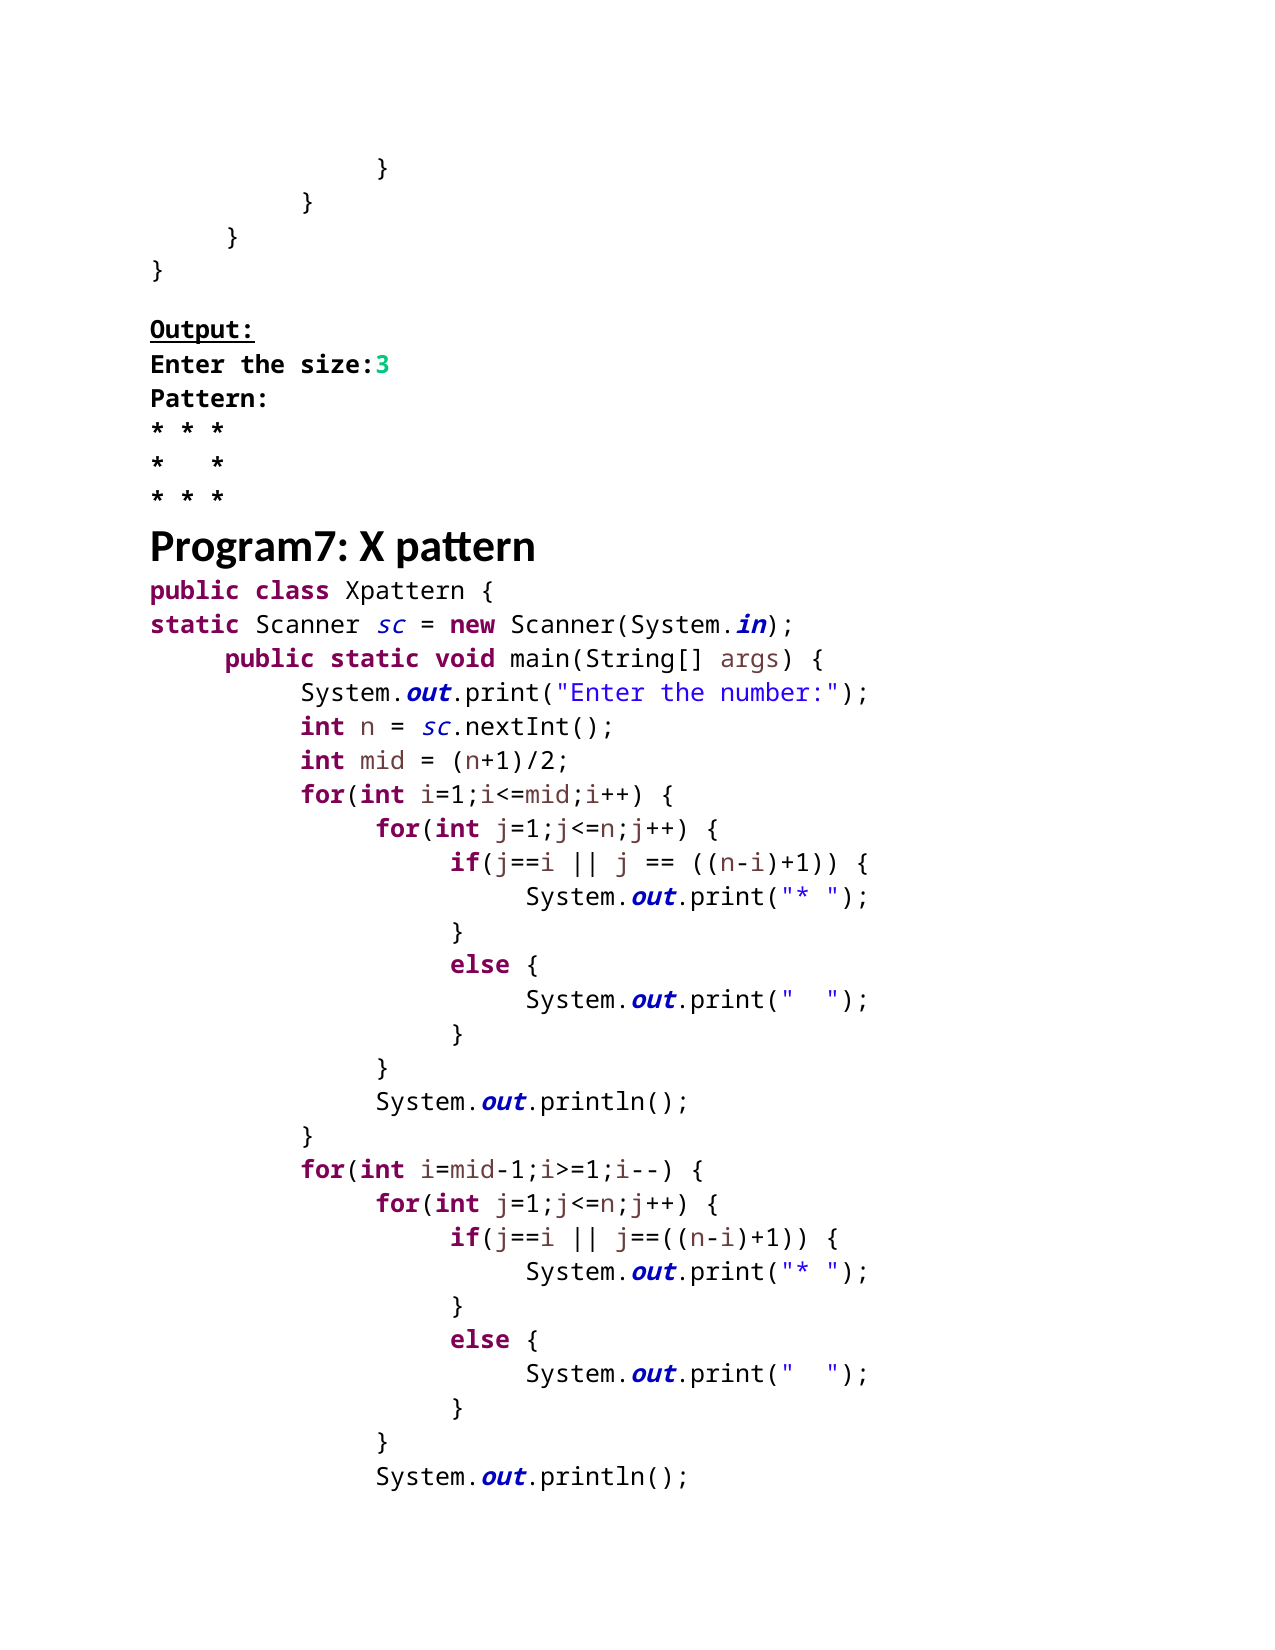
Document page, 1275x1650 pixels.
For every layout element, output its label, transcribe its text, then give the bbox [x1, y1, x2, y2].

text System.out.println(); [150, 1458, 1125, 1492]
text Pattern: [150, 380, 1125, 414]
text static Scanner sc = new Scanner(System.in); [150, 607, 1125, 641]
text Enter the size:3 [150, 346, 1125, 380]
text if(j==i || j == ((n-i)+1)) { [150, 845, 1125, 879]
text int mid = (n+1)/2; [150, 743, 1125, 777]
text System.out.print("* "); [150, 1254, 1125, 1288]
text int n = sc.nextInt(); [150, 709, 1125, 743]
text } [150, 1424, 1125, 1458]
text for(int j=1;j<=n;j++) { [150, 811, 1125, 845]
text Program7: X pattern [150, 517, 1125, 572]
text else { [150, 1322, 1125, 1356]
text System.out.print("* "); [150, 879, 1125, 913]
text } [150, 1015, 1125, 1049]
text System.out.println(); [150, 1083, 1125, 1117]
text } [150, 150, 1125, 184]
text for(int i=1;i<=mid;i++) { [150, 777, 1125, 811]
text } [150, 184, 1125, 218]
text Output: [150, 312, 1125, 346]
text } [150, 1288, 1125, 1322]
text for(int j=1;j<=n;j++) { [150, 1186, 1125, 1220]
text * * * [150, 482, 1125, 517]
text } [150, 218, 1125, 252]
text * * * [150, 414, 1125, 448]
text for(int i=mid-1;i>=1;i--) { [150, 1152, 1125, 1186]
text System.out.print(" "); [150, 1356, 1125, 1390]
text } [150, 252, 1125, 286]
text System.out.print(" "); [150, 981, 1125, 1015]
text if(j==i || j==((n-i)+1)) { [150, 1220, 1125, 1254]
text } [150, 1117, 1125, 1152]
text System.out.print("Enter the number:"); [150, 675, 1125, 709]
text } [150, 1049, 1125, 1083]
text } [150, 913, 1125, 947]
text * * [150, 448, 1125, 482]
text public class Xpattern { [150, 572, 1125, 607]
text else { [150, 947, 1125, 981]
text } [150, 1390, 1125, 1424]
text public static void main(String[] args) { [150, 641, 1125, 675]
